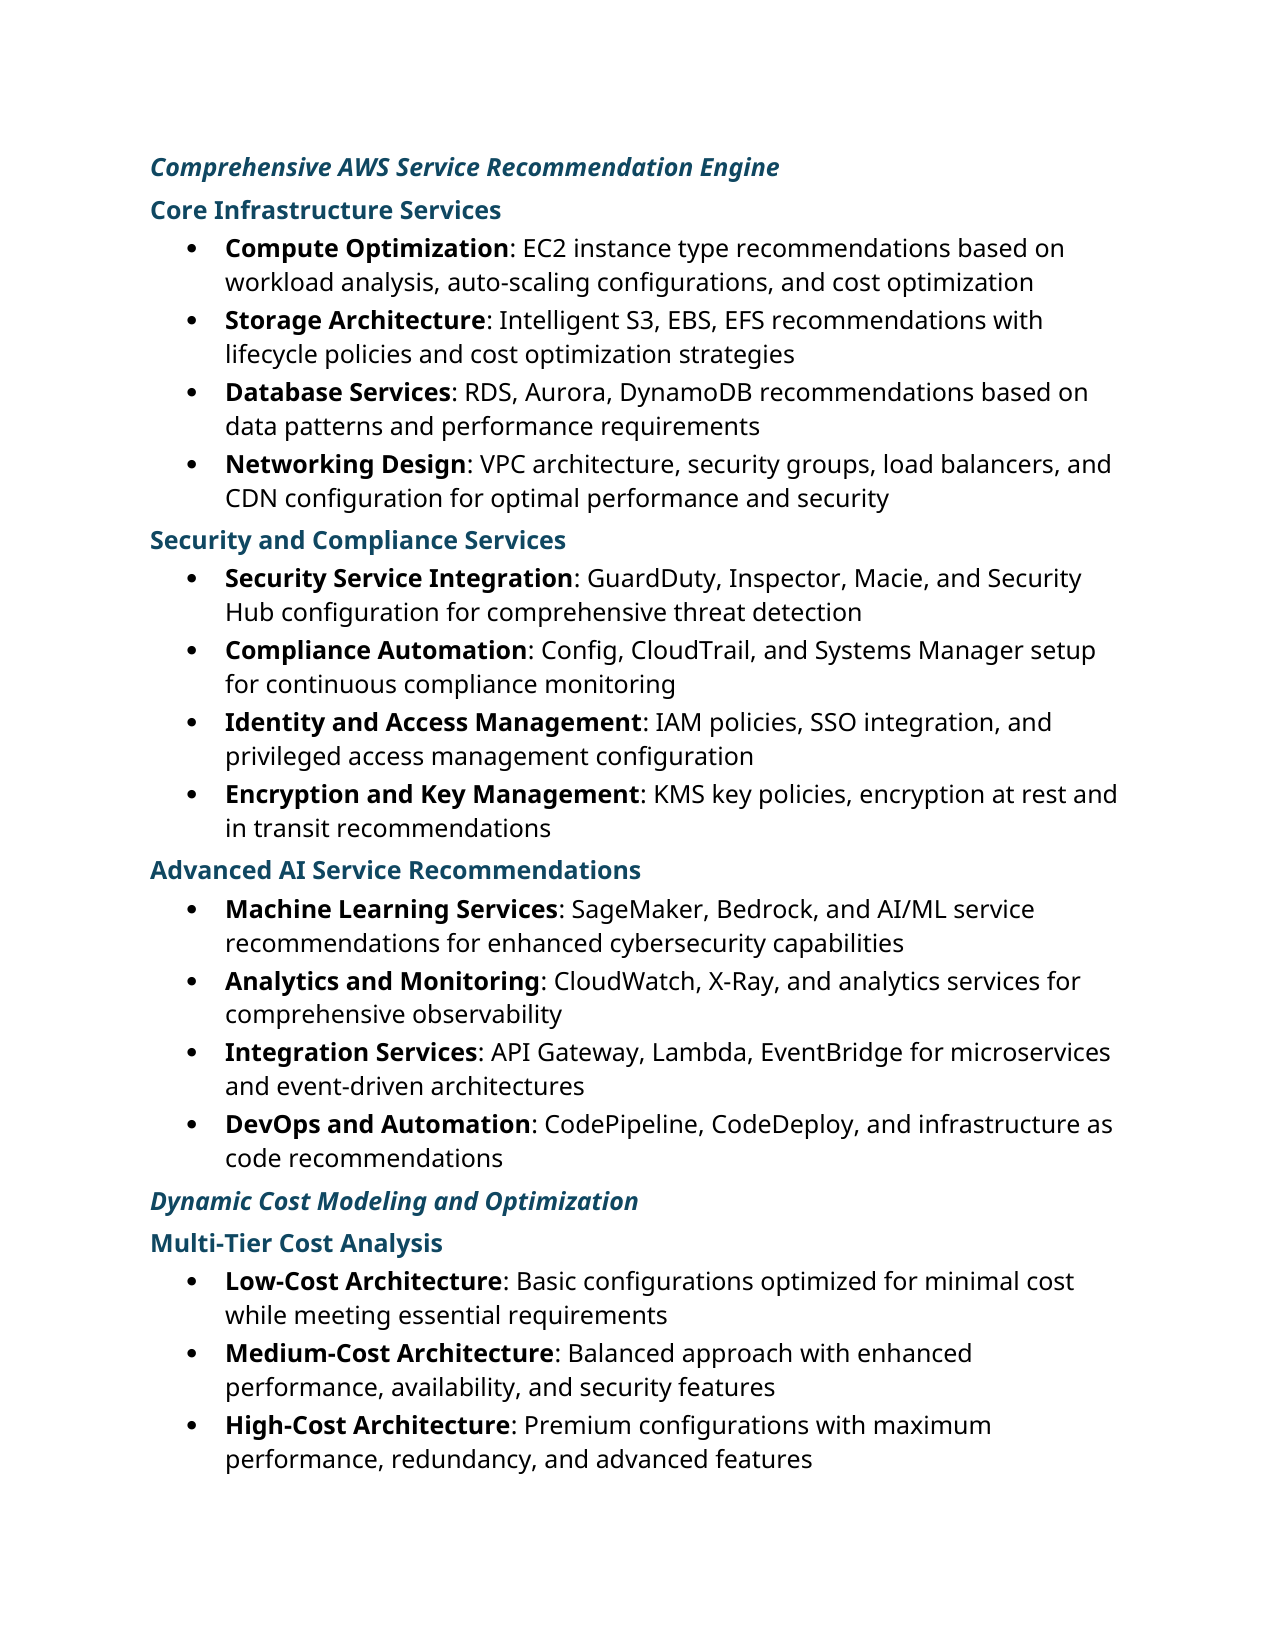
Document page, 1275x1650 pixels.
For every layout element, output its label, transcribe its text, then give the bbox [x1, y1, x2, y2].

list Security Service Integration: GuardDuty, Inspector, Macie, and Security Hub configuration for comprehensive threat detection [187, 561, 1125, 629]
list Storage Architecture: Intelligent S3, EBS, EFS recommendations with lifecycle policies and cost optimization strategies [187, 302, 1125, 371]
list Database Services: RDS, Aurora, DynamoDB recommendations based on data patterns and performance requirements [187, 374, 1125, 442]
subtitle Core Infrastructure Services [150, 192, 1125, 226]
list Medium-Cost Architecture: Balanced approach with enhanced performance, availability, and security features [187, 1336, 1125, 1404]
list Integration Services: API Gateway, Lambda, EventBridge for microservices and event-driven architectures [187, 1035, 1125, 1103]
list Identity and Access Management: IAM policies, SSO integration, and privileged access management configuration [187, 705, 1125, 773]
list Networking Design: VPC architecture, security groups, load balancers, and CDN configuration for optimal performance and security [187, 446, 1125, 514]
subtitle Dynamic Cost Modeling and Optimization [150, 1183, 1125, 1217]
subtitle Security and Compliance Services [150, 523, 1125, 557]
list Encryption and Key Management: KMS key policies, encryption at rest and in transit recommendations [187, 777, 1125, 845]
list DevOps and Automation: CodePipeline, CodeDeploy, and infrastructure as code recommendations [187, 1107, 1125, 1175]
list Compute Optimization: EC2 instance type recommendations based on workload analysis, auto-scaling configurations, and cost optimization [187, 231, 1125, 299]
subtitle Multi-Tier Cost Analysis [150, 1226, 1125, 1260]
list Low-Cost Architecture: Basic configurations optimized for minimal cost while meeting essential requirements [187, 1264, 1125, 1332]
list Compliance Automation: Config, CloudTrail, and Systems Manager setup for continuous compliance monitoring [187, 633, 1125, 701]
list Analytics and Monitoring: CloudWatch, X-Ray, and analytics services for comprehensive observability [187, 963, 1125, 1031]
subtitle Comprehensive AWS Service Recommendation Engine [150, 150, 1125, 184]
list High-Cost Architecture: Premium configurations with maximum performance, redundancy, and advanced features [187, 1408, 1125, 1476]
list Machine Learning Services: SageMaker, Bedrock, and AI/ML service recommendations for enhanced cybersecurity capabilities [187, 891, 1125, 959]
subtitle Advanced AI Service Recommendations [150, 853, 1125, 887]
